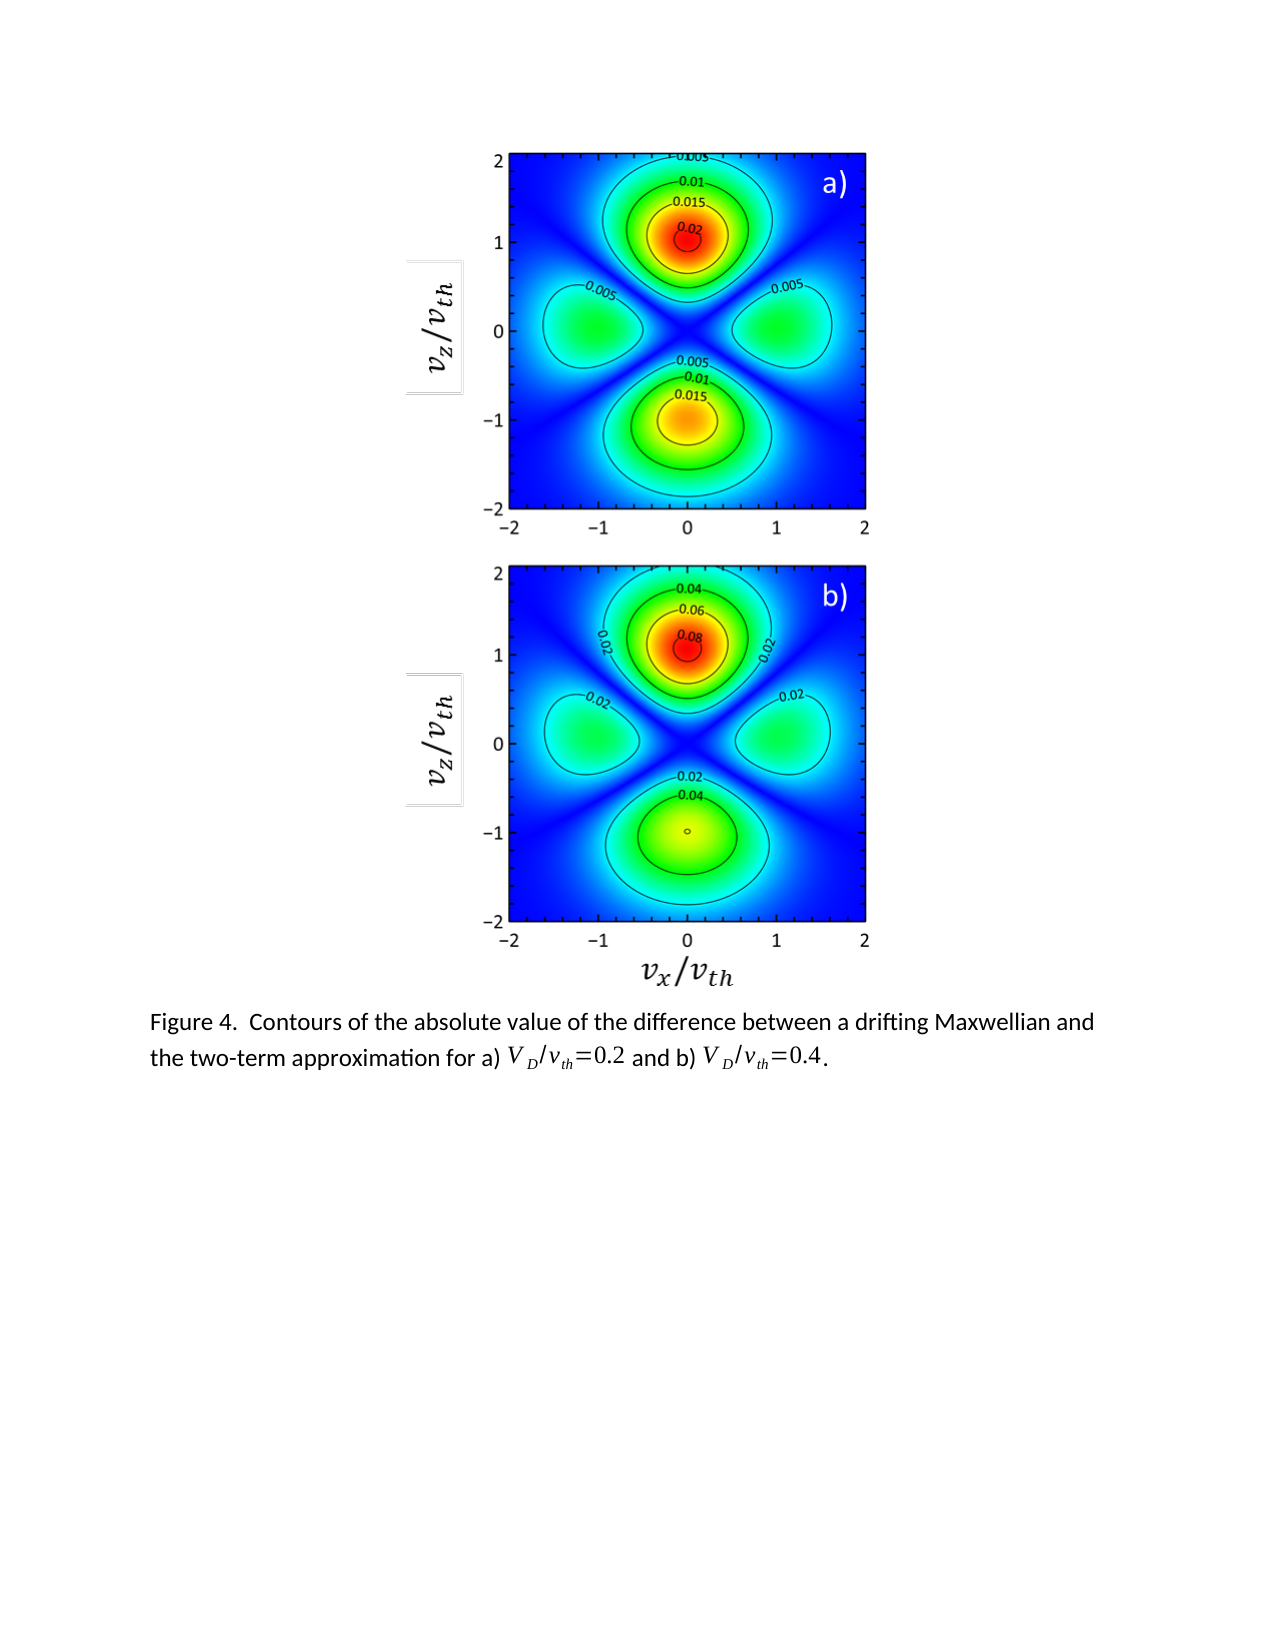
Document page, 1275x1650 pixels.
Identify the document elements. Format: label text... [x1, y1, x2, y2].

picture [405, 150, 870, 1002]
text Figure 4. Contours of the absolute value of the difference between a drifting Maxwellian and the two-term approximation for a) and b) . [150, 1006, 1125, 1073]
